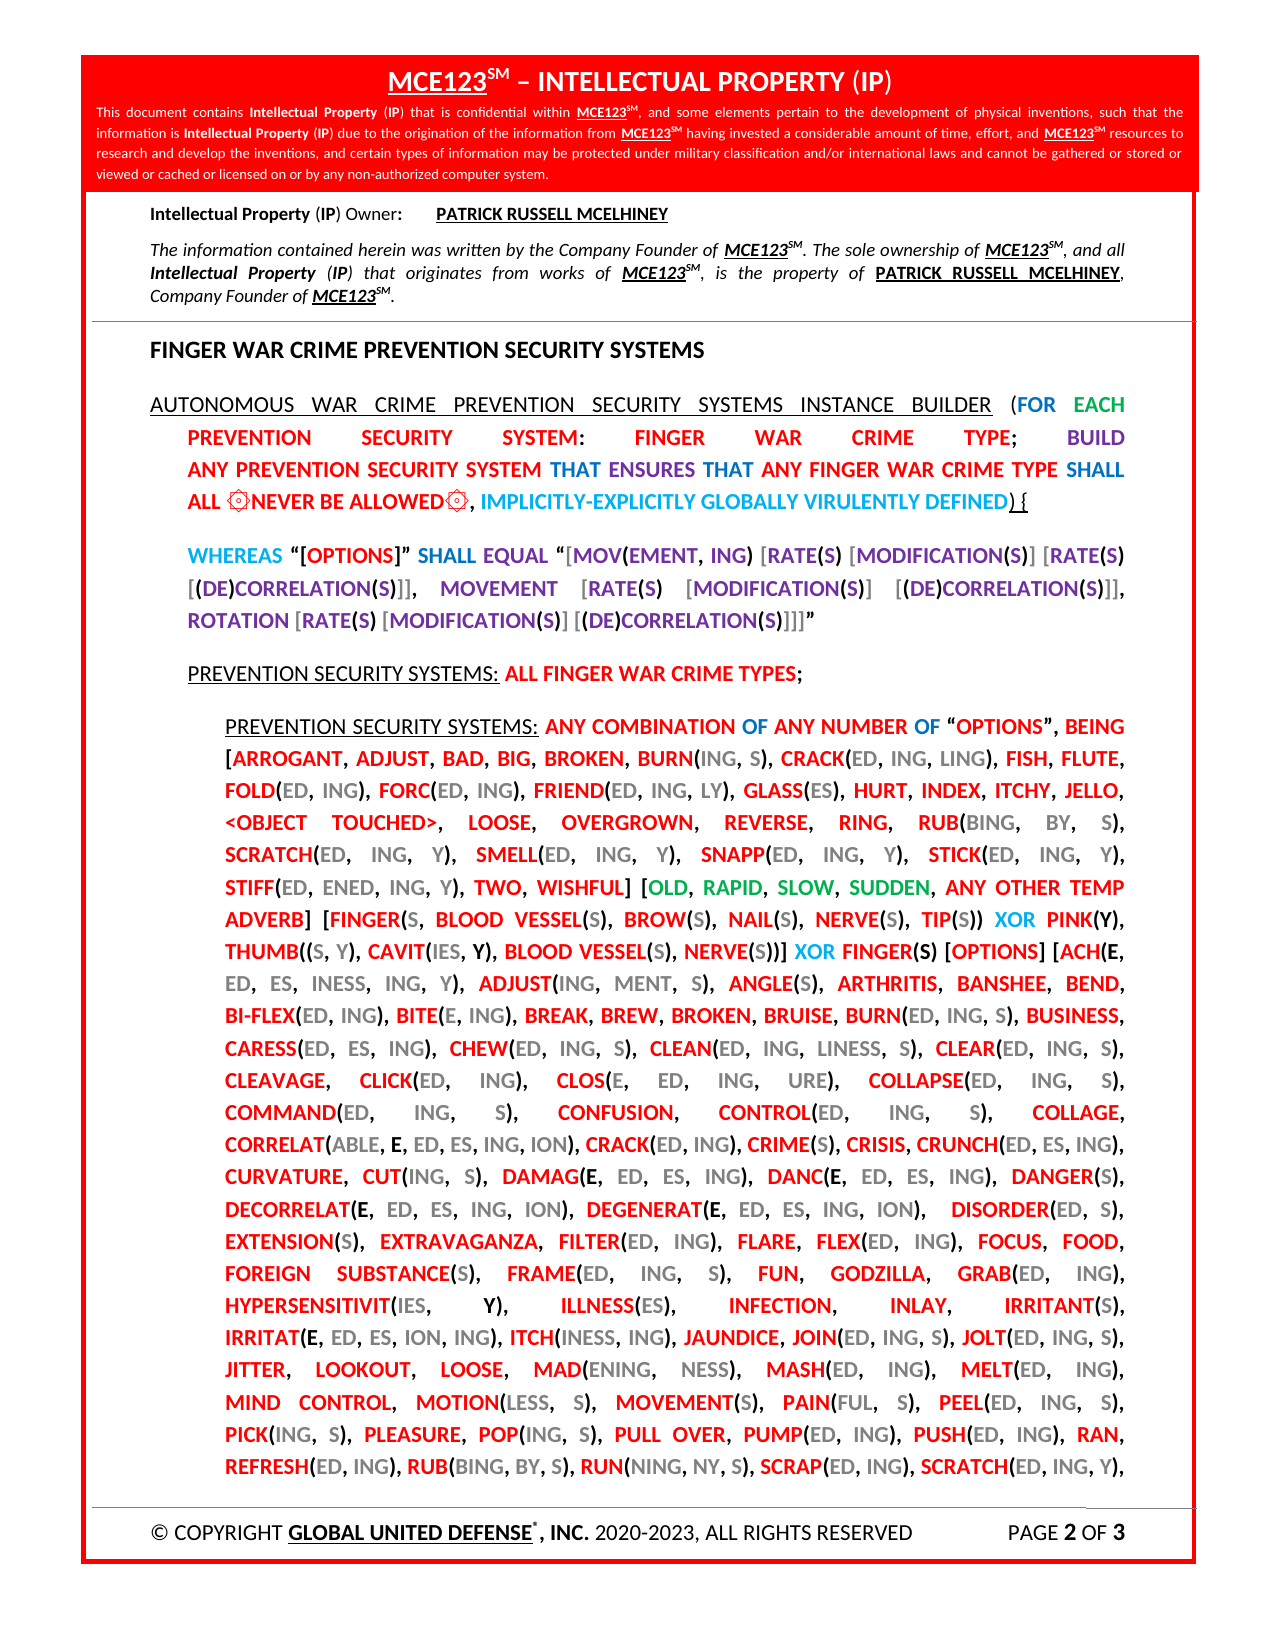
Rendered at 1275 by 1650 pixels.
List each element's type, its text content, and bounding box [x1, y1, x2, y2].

text AUTONOMOUS WAR CRIME PREVENTION SECURITY SYSTEMS INSTANCE BUILDER (FOR EACH PREVENTION SECURITY SYSTEM: FINGER WAR CRIME TYPE; BUILD ANY PREVENTION SECURITY SYSTEM THAT ENSURES THAT ANY FINGER WAR CRIME TYPE SHALL ALL ۞NEVER BE ALLOWED۞, IMPLICITLY-EXPLICITLY GLOBALLY VIRULENTLY DEFINED) { [150, 391, 1125, 516]
text FINGER WAR CRIME PREVENTION SECURITY SYSTEMS [150, 335, 1125, 365]
text PREVENTION SECURITY SYSTEMS: ALL FINGER WAR CRIME TYPES; [187, 659, 1125, 687]
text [225, 712, 1125, 1480]
text WHEREAS “[OPTIONS]” SHALL EQUAL “[MOV(EMENT, ING) [RATE(S) [MODIFICATION(S)] [RATE(S) [(DE)CORRELATION(S)]], MOVEMENT [RATE(S) [MODIFICATION(S)] [(DE)CORRELATION(S)]], ROTATION [RATE(S) [MODIFICATION(S)] [(DE)CORRELATION(S)]]]” [187, 541, 1125, 634]
